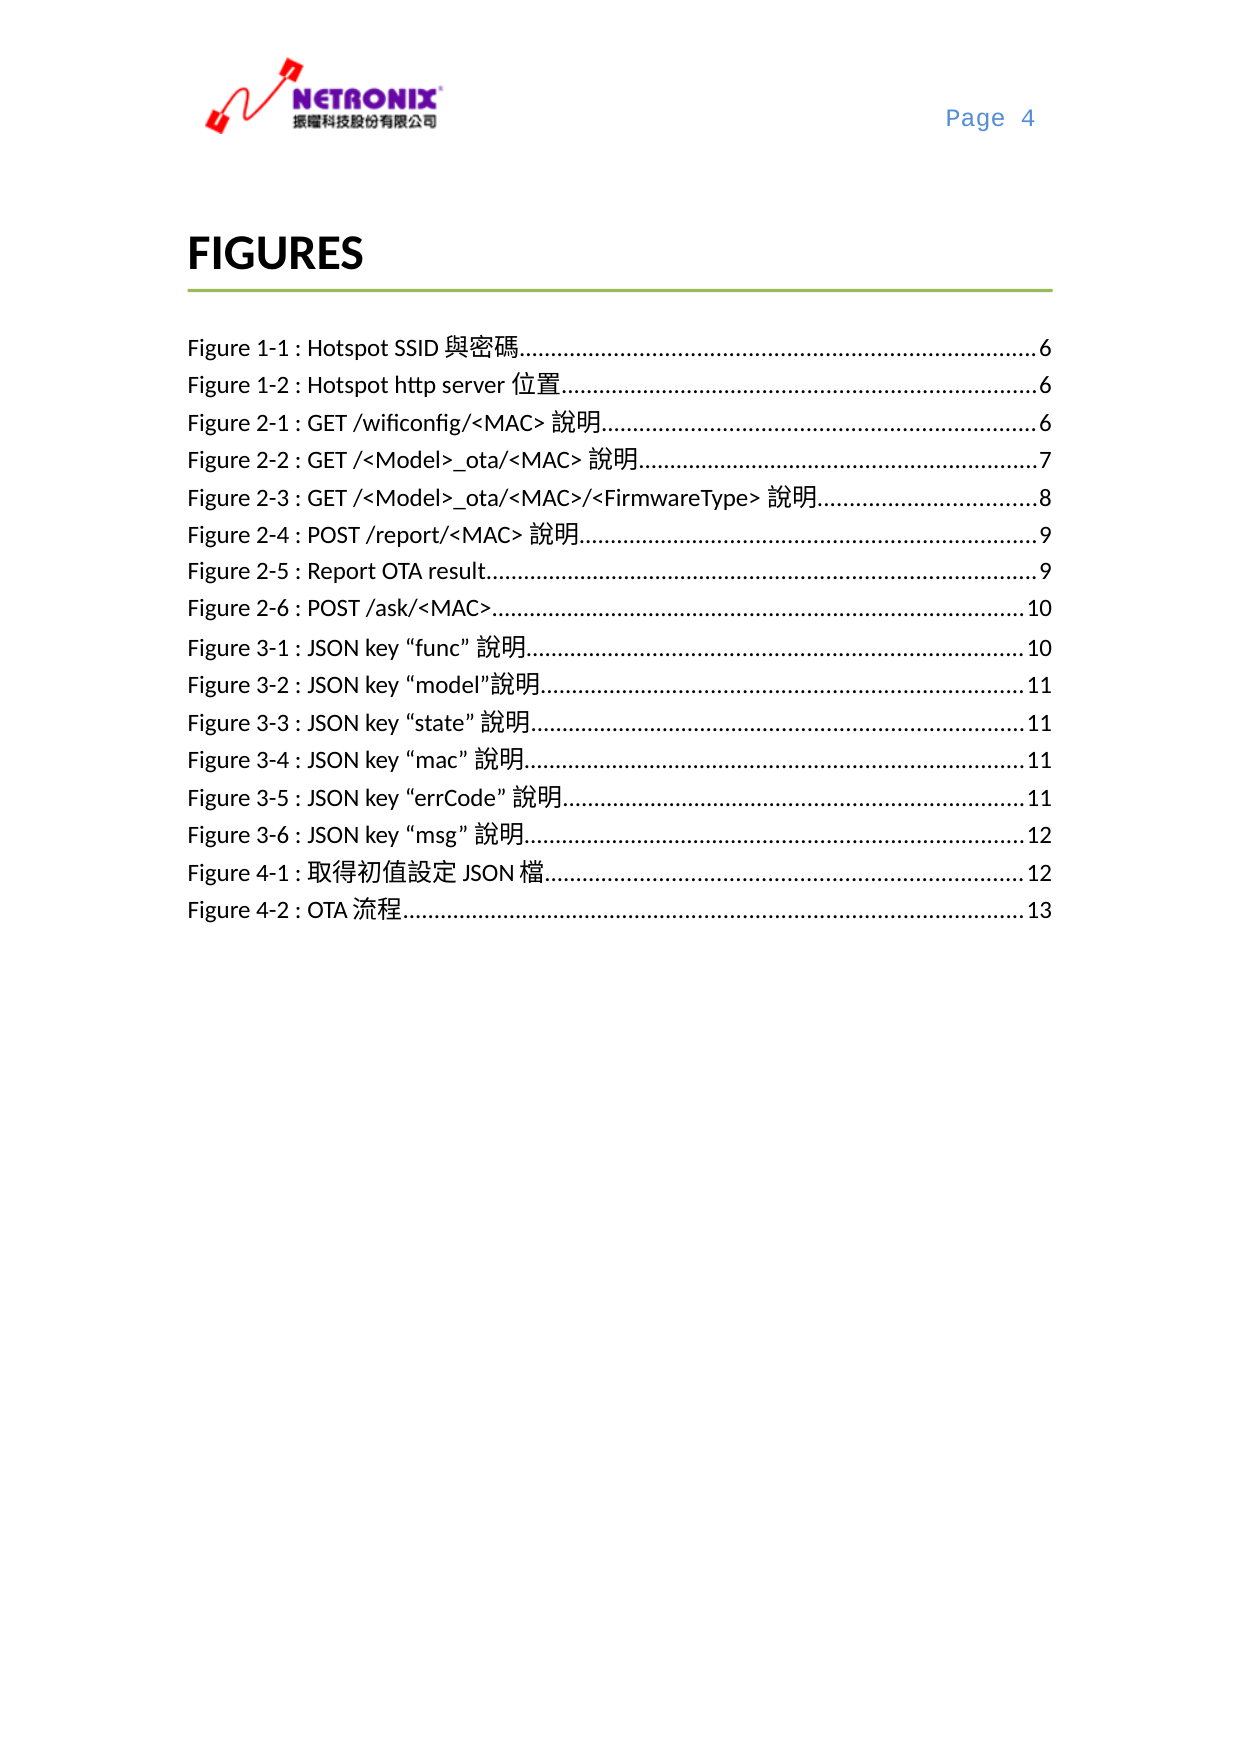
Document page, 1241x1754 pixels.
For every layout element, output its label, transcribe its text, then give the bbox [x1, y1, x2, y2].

text Figure 2-3 : GET /<Model>_ota/<MAC>/<FirmwareType> 說明 8 [187, 476, 1053, 514]
text Figure 1-1 : Hotspot SSID與密碼 6 [187, 326, 1053, 364]
text Figure 2-4 : POST /report/<MAC> 說明 9 [187, 514, 1053, 551]
text Figures [187, 214, 1053, 288]
text Figure 2-2 : GET /<Model>_ota/<MAC> 說明 7 [187, 439, 1053, 476]
text Figure 1-2 : Hotspot http server 位置 6 [187, 364, 1053, 401]
text Figure 3-1 : JSON key “func” 說明 10 [187, 626, 1053, 664]
text Figure 3-3 : JSON key “state” 說明 11 [187, 701, 1053, 739]
text Figure 3-4 : JSON key “mac” 說明 11 [187, 739, 1053, 776]
text Figure 3-5 : JSON key “errCode” 說明 11 [187, 776, 1053, 814]
text Figure 2-5 : Report OTA result 9 [187, 551, 1053, 589]
text Figure 2-6 : POST /ask/<MAC> 10 [187, 589, 1053, 626]
text Figure 4-2 : OTA流程 13 [187, 889, 1053, 926]
text Figure 2-1 : GET /wificonfig/<MAC> 說明 6 [187, 401, 1053, 439]
text Figure 3-6 : JSON key “msg” 說明 12 [187, 814, 1053, 851]
picture [204, 57, 447, 134]
text Figure 3-2 : JSON key “model”說明 11 [187, 664, 1053, 701]
text Figure 4-1 : 取得初值設定JSON檔 12 [187, 851, 1053, 889]
